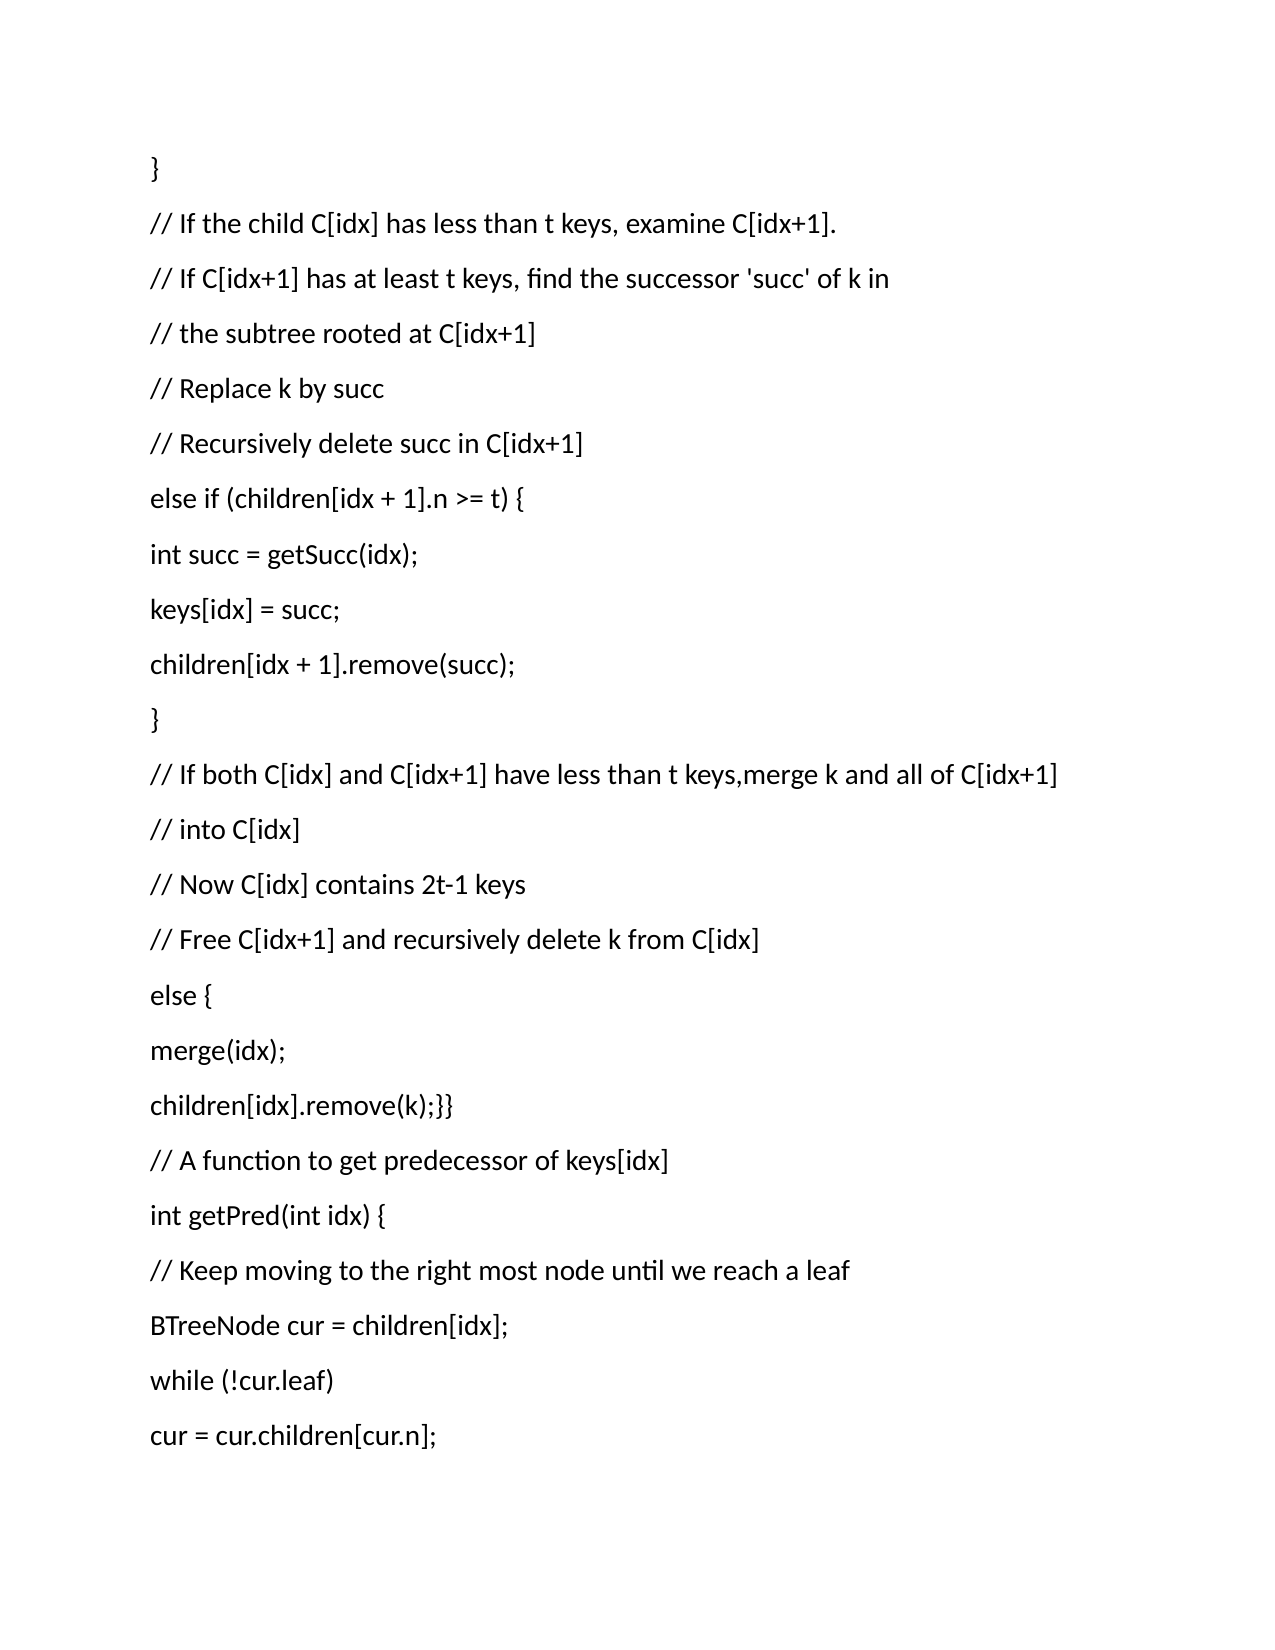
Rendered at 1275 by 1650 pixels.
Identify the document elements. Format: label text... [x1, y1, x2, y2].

text // Replace k by succ [150, 370, 1125, 406]
text children[idx].remove(k);}} [150, 1087, 1125, 1122]
text else { [150, 977, 1125, 1012]
text } [150, 150, 1125, 186]
text // If the child C[idx] has less than t keys, examine C[idx+1]. [150, 205, 1125, 241]
text // into C[idx] [150, 811, 1125, 847]
text // A function to get predecessor of keys[idx] [150, 1142, 1125, 1177]
text cur = cur.children[cur.n]; [150, 1417, 1125, 1453]
text while (!cur.leaf) [150, 1362, 1125, 1398]
text int getPred(int idx) { [150, 1197, 1125, 1233]
text // If C[idx+1] has at least t keys, find the successor 'succ' of k in [150, 260, 1125, 296]
text BTreeNode cur = children[idx]; [150, 1307, 1125, 1343]
text // If both C[idx] and C[idx+1] have less than t keys,merge k and all of C[idx+1] [150, 756, 1125, 792]
text keys[idx] = succ; [150, 591, 1125, 626]
text children[idx + 1].remove(succ); [150, 646, 1125, 682]
text // Recursively delete succ in C[idx+1] [150, 426, 1125, 461]
text // Now C[idx] contains 2t-1 keys [150, 866, 1125, 902]
text // Keep moving to the right most node until we reach a leaf [150, 1252, 1125, 1288]
text // Free C[idx+1] and recursively delete k from C[idx] [150, 921, 1125, 957]
text int succ = getSucc(idx); [150, 536, 1125, 571]
text merge(idx); [150, 1032, 1125, 1067]
text } [150, 701, 1125, 737]
text else if (children[idx + 1].n >= t) { [150, 481, 1125, 516]
text // the subtree rooted at C[idx+1] [150, 315, 1125, 351]
